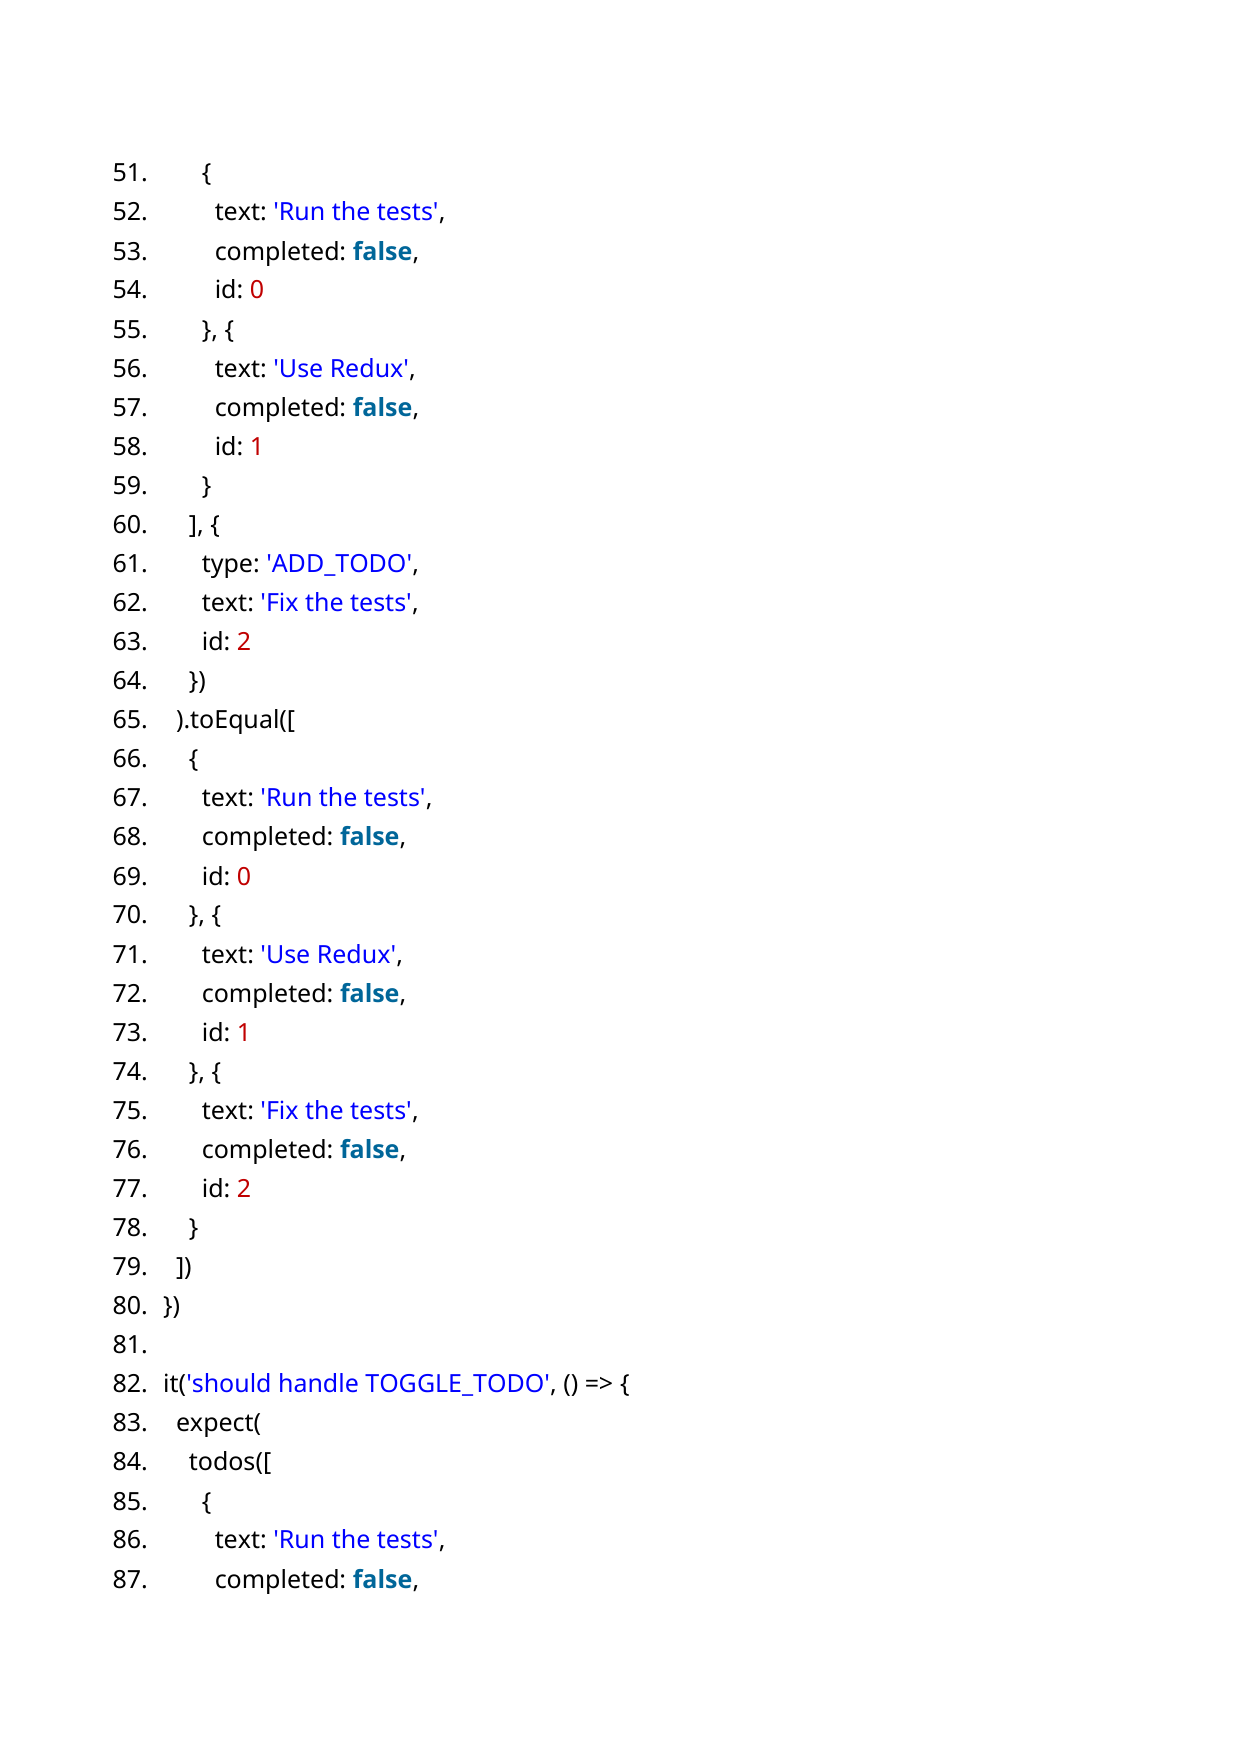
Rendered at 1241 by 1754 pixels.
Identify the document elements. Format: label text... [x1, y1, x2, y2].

list completed: false, [112, 970, 1090, 1009]
list id: 0 [112, 267, 1090, 306]
list completed: false, [112, 384, 1090, 423]
list text: 'Use Redux', [112, 345, 1090, 384]
list ], { [112, 502, 1090, 541]
list completed: false, [112, 814, 1090, 853]
list completed: false, [112, 1556, 1090, 1595]
list id: 0 [112, 853, 1090, 892]
list text: 'Fix the tests', [112, 1087, 1090, 1127]
list id: 1 [112, 1009, 1090, 1048]
list { [112, 150, 1090, 189]
list } [112, 1205, 1090, 1244]
list text: 'Fix the tests', [112, 580, 1090, 619]
list completed: false, [112, 1127, 1090, 1166]
list ).toEqual([ [112, 697, 1090, 736]
list text: 'Run the tests', [112, 189, 1090, 228]
list }) [112, 1283, 1090, 1322]
list text: 'Use Redux', [112, 931, 1090, 970]
list text: 'Run the tests', [112, 775, 1090, 814]
list type: 'ADD_TODO', [112, 541, 1090, 580]
list }) [112, 658, 1090, 697]
list id: 2 [112, 619, 1090, 658]
list { [112, 736, 1090, 775]
list text: 'Run the tests', [112, 1517, 1090, 1556]
list id: 2 [112, 1166, 1090, 1205]
list } [112, 462, 1090, 502]
list id: 1 [112, 423, 1090, 462]
list completed: false, [112, 228, 1090, 267]
list expect( [112, 1400, 1090, 1439]
list { [112, 1478, 1090, 1517]
list }, { [112, 1048, 1090, 1087]
list }, { [112, 306, 1090, 345]
list it('should handle TOGGLE_TODO', () => { [112, 1361, 1090, 1400]
list todos([ [112, 1439, 1090, 1478]
list ]) [112, 1244, 1090, 1283]
list }, { [112, 892, 1090, 931]
